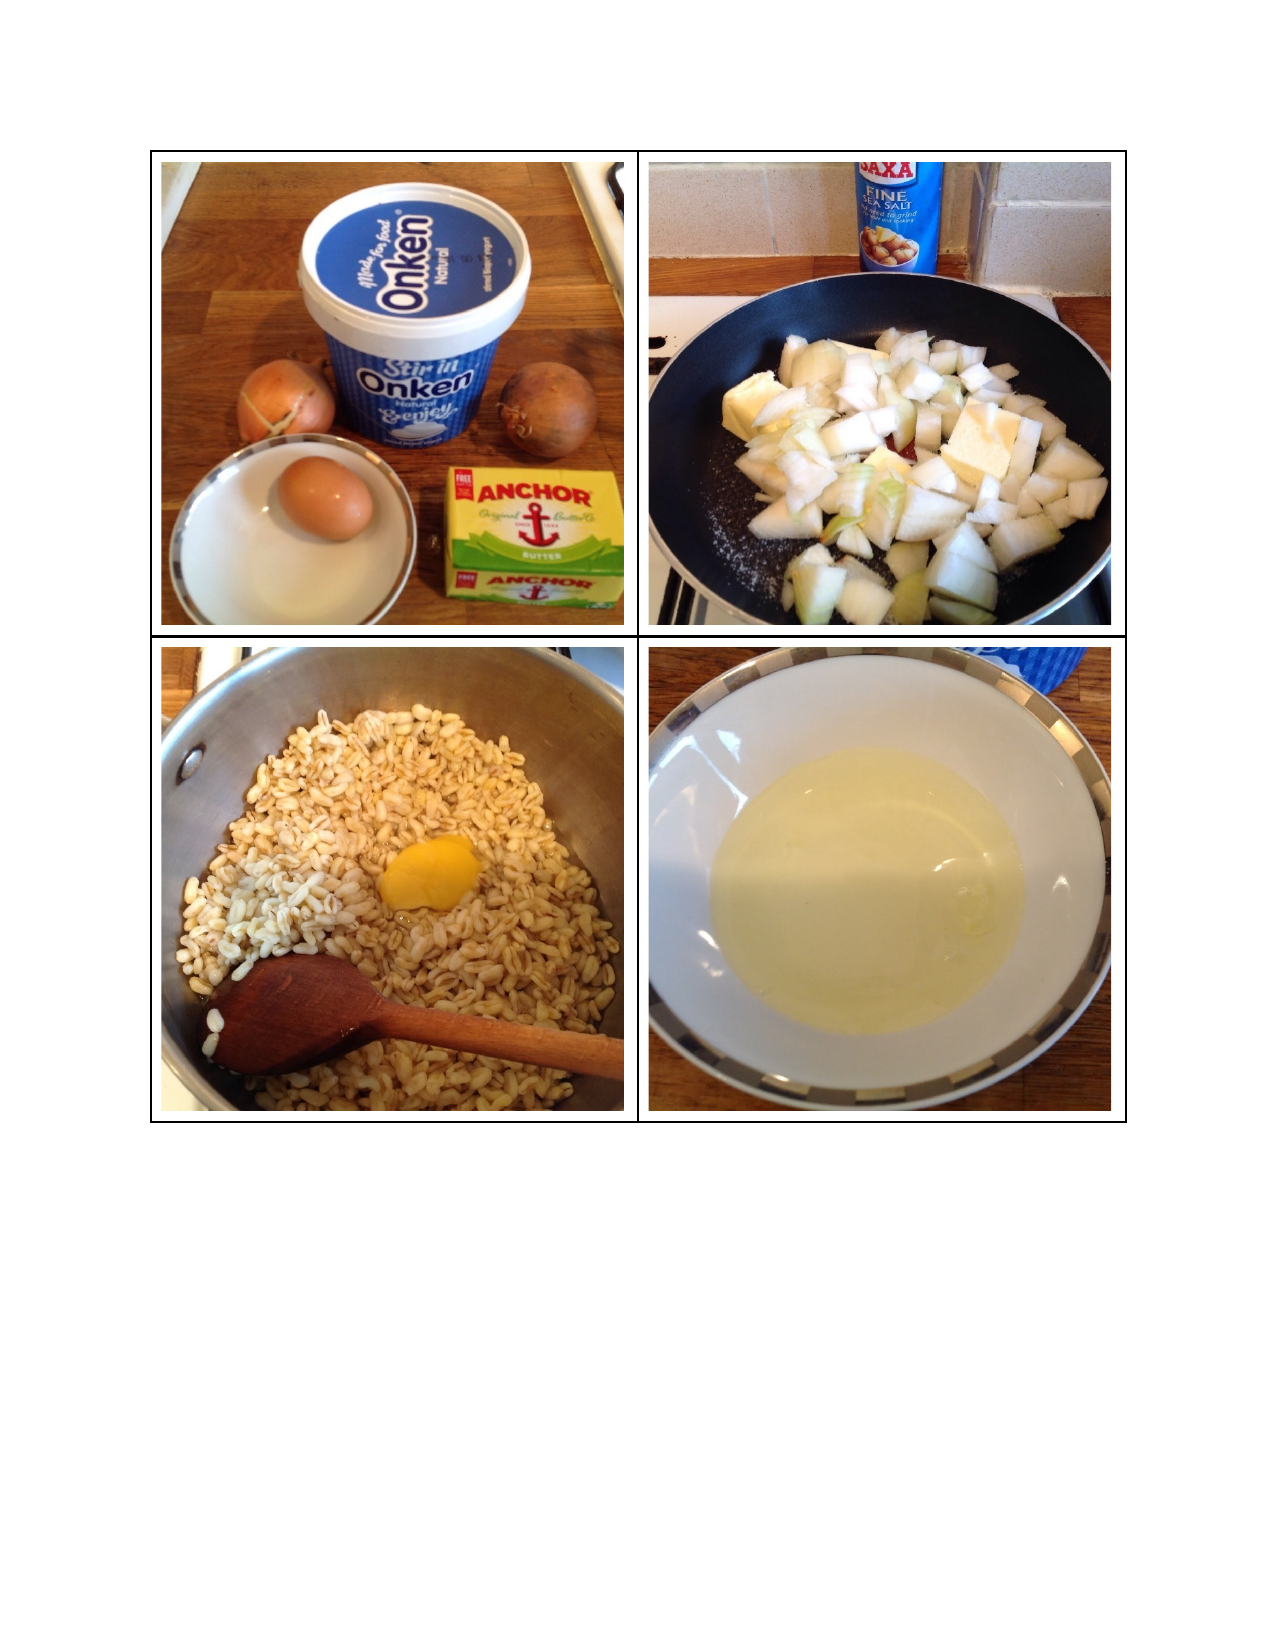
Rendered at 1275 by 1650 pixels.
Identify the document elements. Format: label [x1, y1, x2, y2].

picture [161, 647, 624, 1111]
table_cell [152, 152, 637, 635]
table_cell [639, 638, 1125, 1121]
table_cell [152, 638, 637, 1121]
picture [161, 162, 624, 625]
table_cell [639, 152, 1125, 635]
picture [648, 647, 1112, 1111]
picture [648, 162, 1112, 625]
